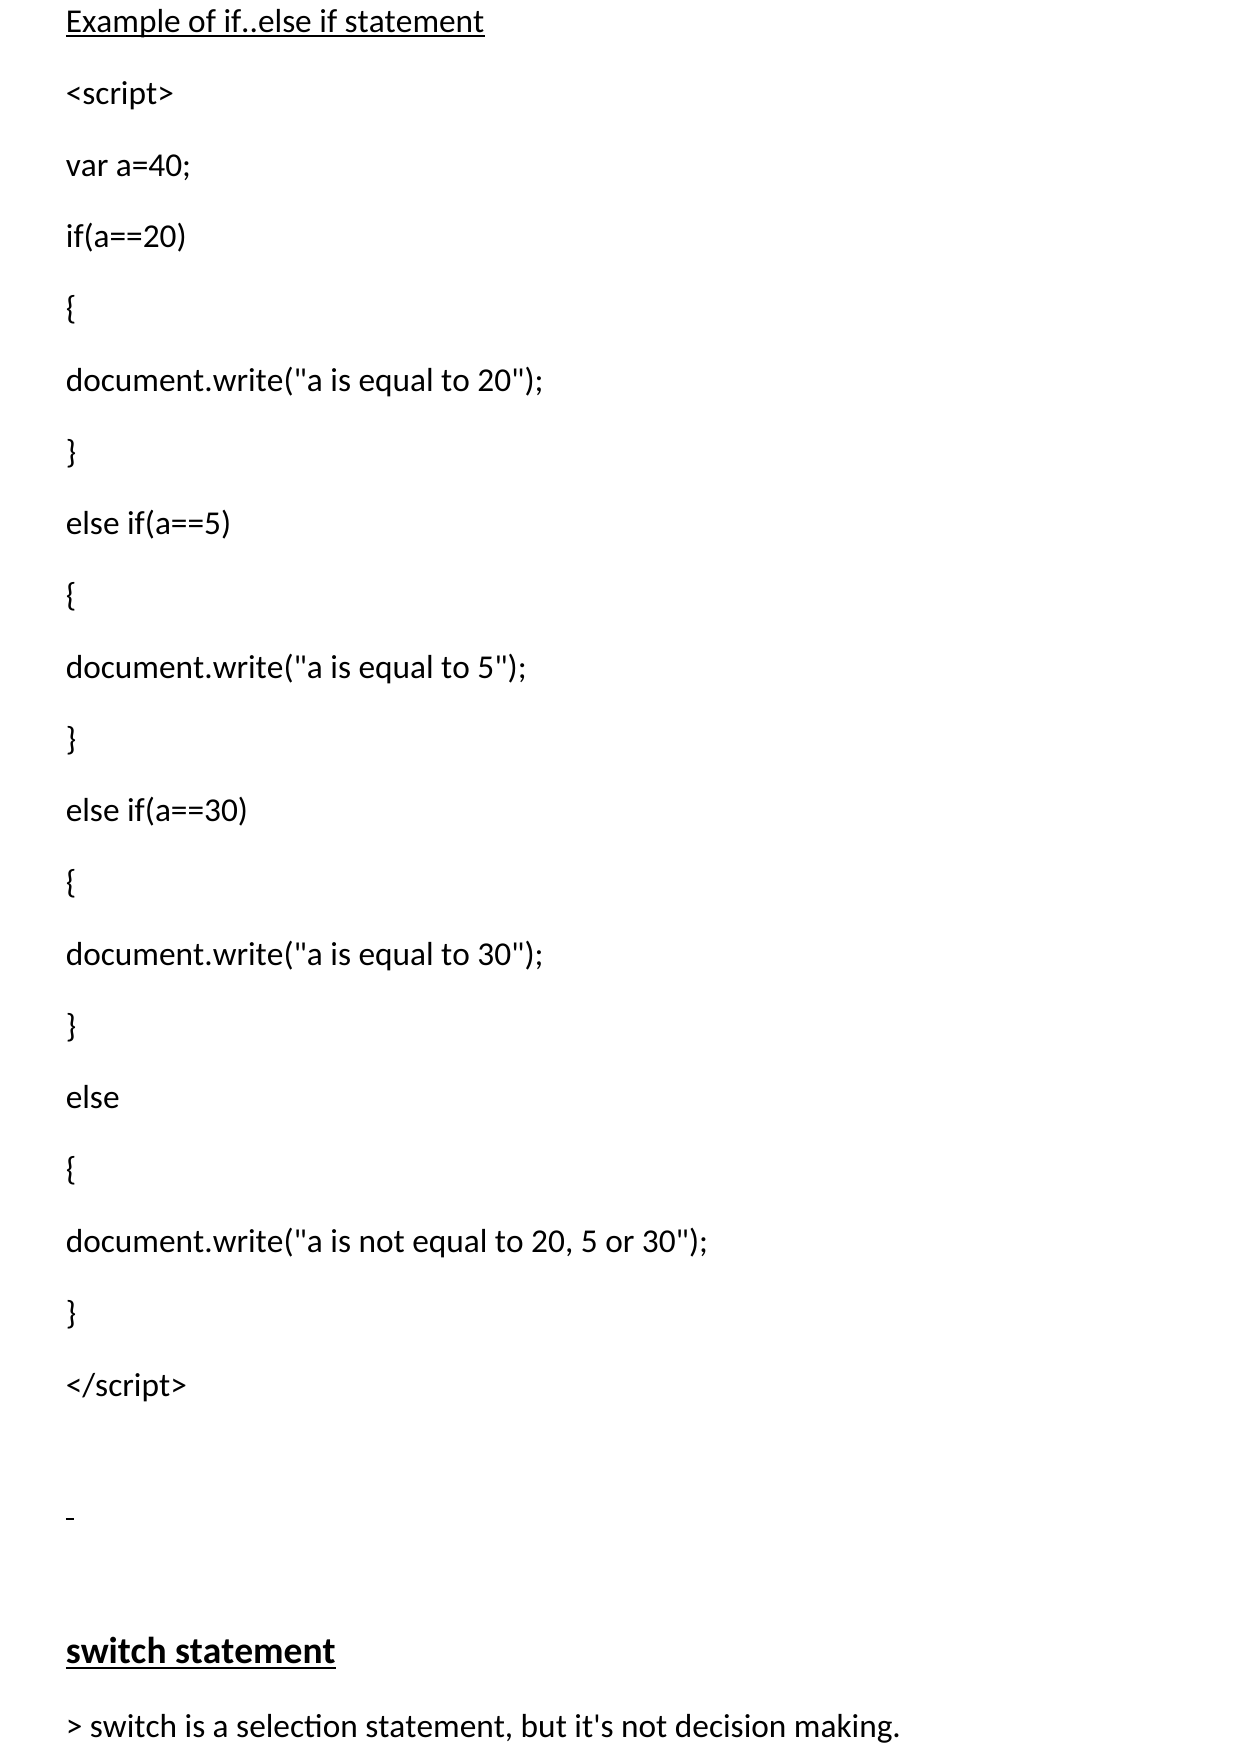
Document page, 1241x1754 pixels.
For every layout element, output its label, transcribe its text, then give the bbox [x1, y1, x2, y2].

text document.write("a is equal to 5"); [66, 646, 1219, 687]
text } [66, 1005, 1219, 1046]
text } [66, 431, 1219, 471]
text switch statement [66, 1627, 1219, 1673]
text document.write("a is equal to 20"); [66, 359, 1219, 399]
text if(a==20) [66, 215, 1219, 256]
text { [66, 287, 1219, 328]
text { [66, 861, 1219, 902]
text var a=40; [66, 143, 1219, 184]
text else if(a==5) [66, 502, 1219, 543]
text else [66, 1077, 1219, 1117]
text { [66, 574, 1219, 615]
text <script> [66, 72, 1219, 112]
text { [66, 1148, 1219, 1189]
text > switch is a selection statement, but it's not decision making. [66, 1705, 1219, 1746]
text } [66, 718, 1219, 758]
text </script> [66, 1364, 1219, 1404]
text document.write("a is not equal to 20, 5 or 30"); [66, 1220, 1219, 1261]
text else if(a==30) [66, 789, 1219, 830]
text document.write("a is equal to 30"); [66, 933, 1219, 974]
text Example of if..else if statement [66, 0, 1219, 41]
text } [66, 1292, 1219, 1333]
